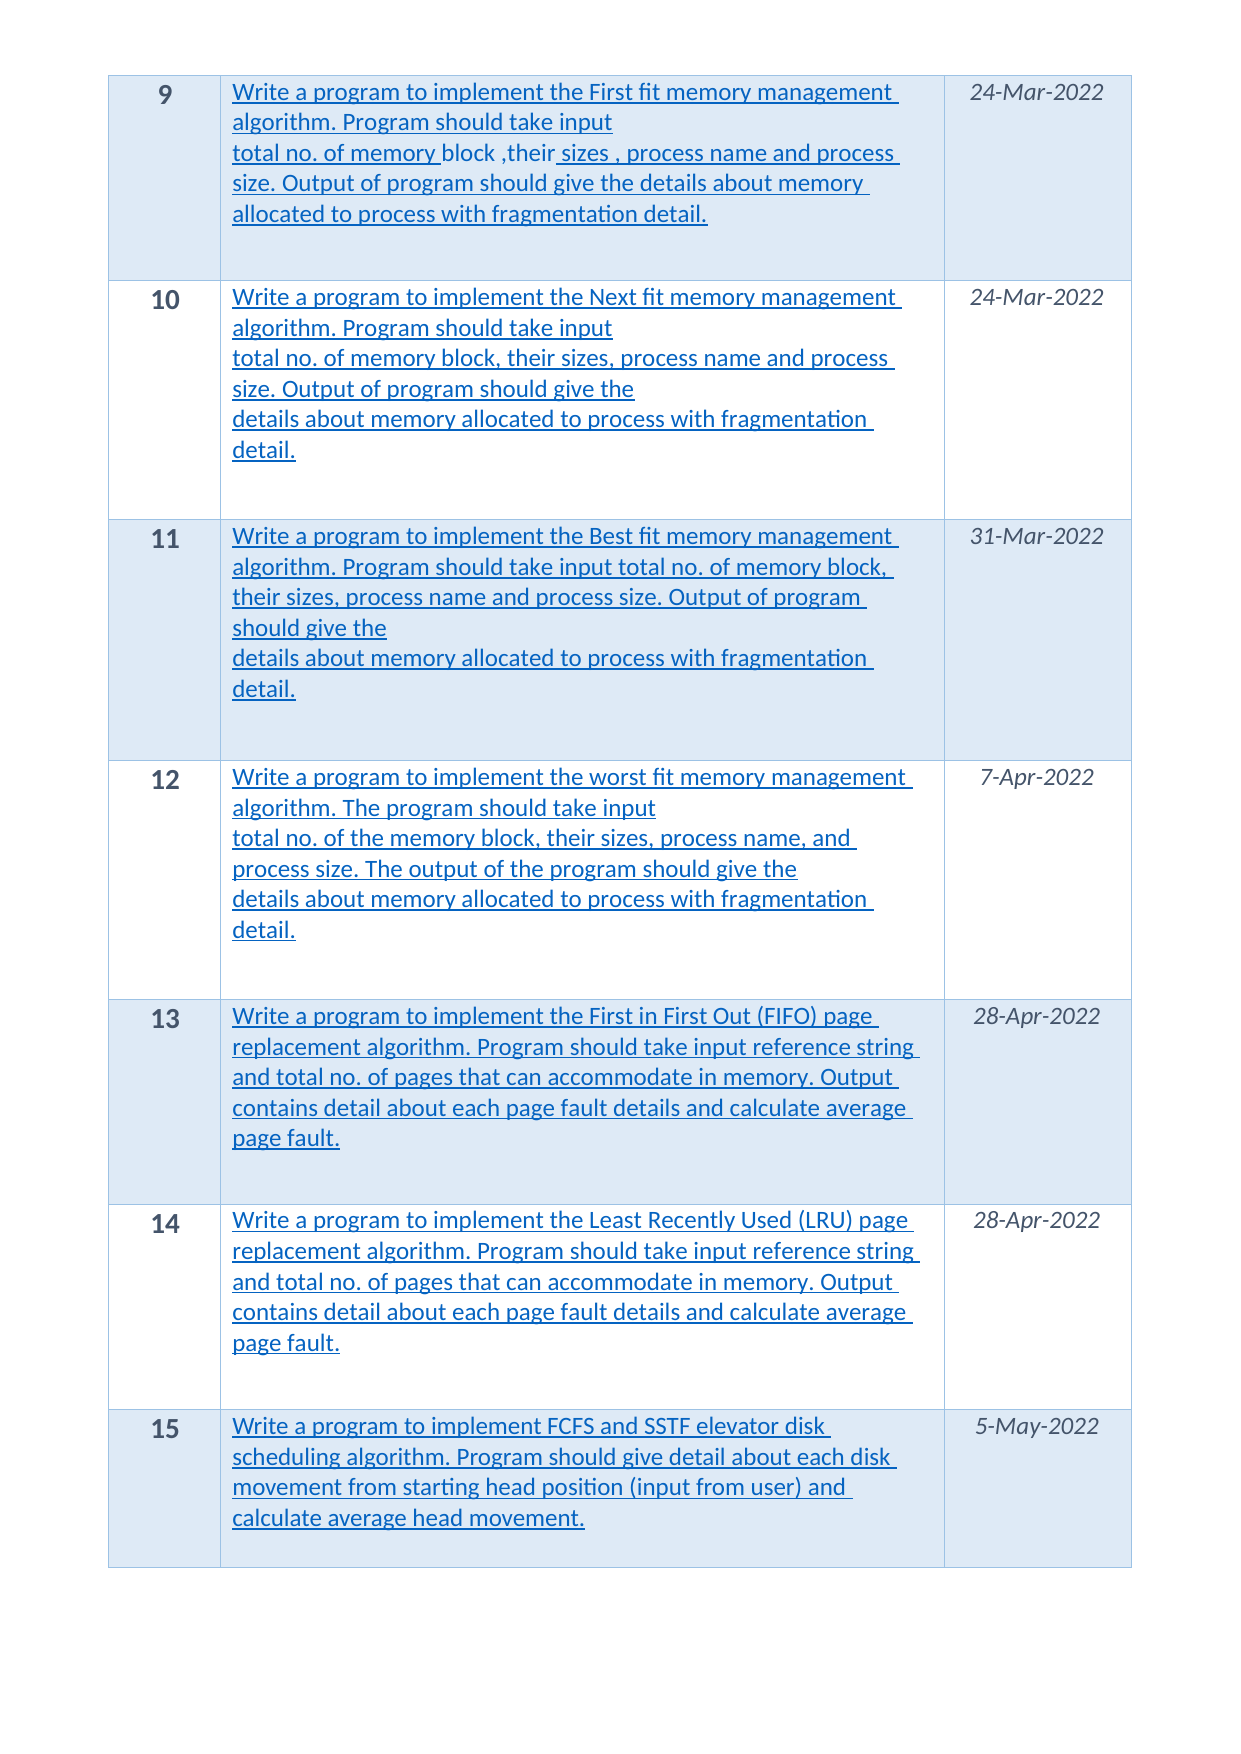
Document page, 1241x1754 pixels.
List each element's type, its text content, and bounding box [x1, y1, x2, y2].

table_cell 15 [109, 1410, 220, 1567]
table_cell 28-Apr-2022 [945, 1000, 1131, 1204]
table_cell Write a program to implement the First in First Out (FIFO) page replacement algorithm. Program should take input reference string and total no. of pages that can accommodate in memory. Output contains detail about each page fault details and calculate average page fault. [221, 1000, 944, 1204]
table_cell 9 [109, 76, 220, 280]
table_cell 10 [109, 281, 220, 519]
table_cell 11 [109, 520, 220, 760]
table_cell Write a program to implement FCFS and SSTF elevator disk scheduling algorithm. Program should give detail about each disk movement from starting head position (input from user) and calculate average head movement. [221, 1410, 944, 1567]
table_cell Write a program to implement the Least Recently Used (LRU) page replacement algorithm. Program should take input reference string and total no. of pages that can accommodate in memory. Output contains detail about each page fault details and calculate average page fault. [221, 1205, 944, 1409]
table_cell Write a program to implement the Next fit memory management algorithm. Program should take input total no. of memory block, their sizes, process name and process size. Output of program should give the details about memory allocated to process with fragmentation detail. [221, 281, 944, 519]
table_cell 24-Mar-2022 [945, 281, 1131, 519]
table_cell 28-Apr-2022 [945, 1205, 1131, 1409]
table_cell 14 [109, 1205, 220, 1409]
table_cell Write a program to implement the Best fit memory management algorithm. Program should take input total no. of memory block, their sizes, process name and process size. Output of program should give the details about memory allocated to process with fragmentation detail. [221, 520, 944, 760]
table_cell Write a program to implement the worst fit memory management algorithm. The program should take input total no. of the memory block, their sizes, process name, and process size. The output of the program should give the details about memory allocated to process with fragmentation detail. [221, 761, 944, 999]
table_cell 31-Mar-2022 [945, 520, 1131, 760]
table_cell 5-May-2022 [945, 1410, 1131, 1567]
table_cell 12 [109, 761, 220, 999]
table_cell 13 [109, 1000, 220, 1204]
table_cell Write a program to implement the First fit memory management algorithm. Program should take input total no. of memory block ,their sizes , process name and process size. Output of program should give the details about memory allocated to process with fragmentation detail. [221, 76, 944, 280]
table_cell 7-Apr-2022 [945, 761, 1131, 999]
table_cell 24-Mar-2022 [945, 76, 1131, 280]
